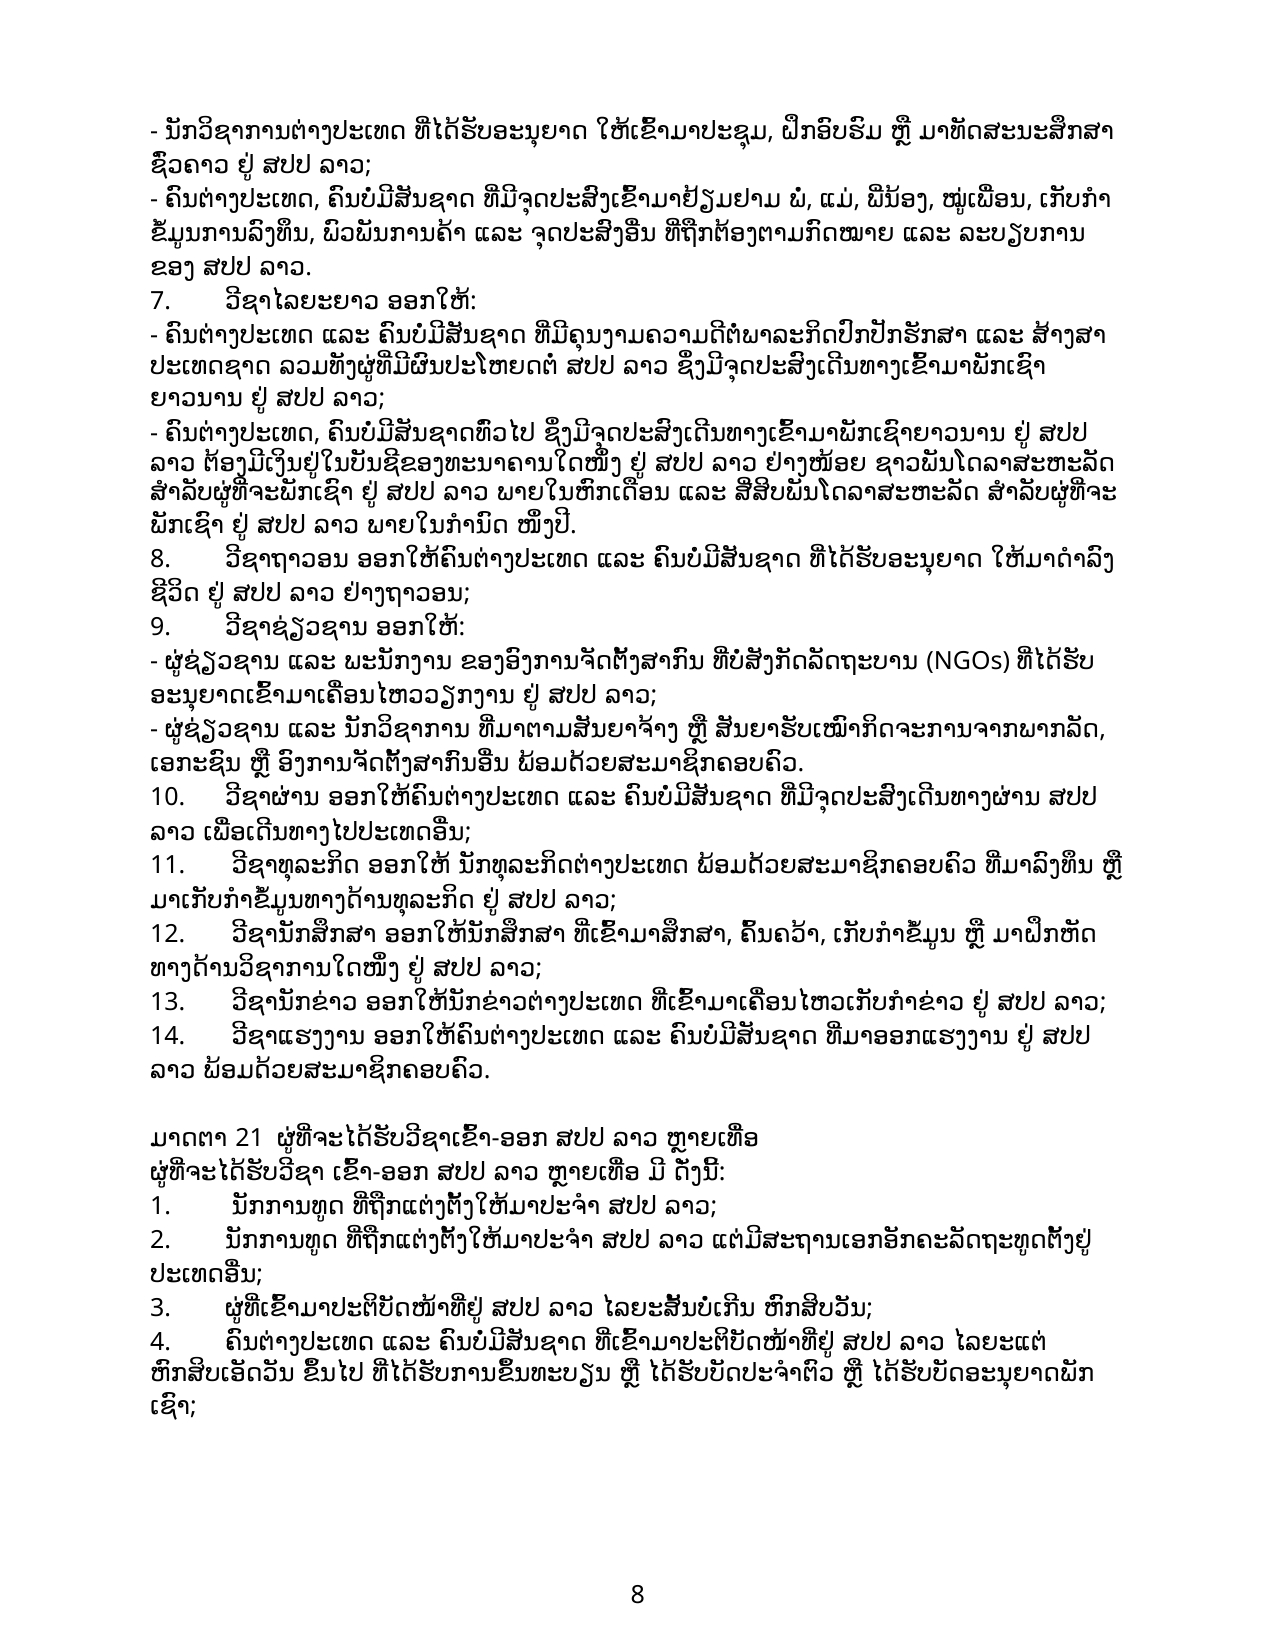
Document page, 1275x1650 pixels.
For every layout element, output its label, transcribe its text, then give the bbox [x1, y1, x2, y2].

text 9. ວີຊາຊ່ຽວຊານ ອອກໃຫ້: [150, 609, 1125, 643]
text 8. ວີຊາຖາວອນ ອອກໃຫ້ຄົນຕ່າງປະເທດ ແລະ ຄົນບໍ່ມີສັນຊາດ ທີ່ໄດ້ຮັບອະນຸຍາດ ໃຫ້ມາດຳລົງຊີວິດ ຢູ່ ສປປ ລາວ ຢ່າງຖາວອນ; [150, 541, 1125, 609]
text 13. ວີຊານັກຂ່າວ ອອກໃຫ້ນັກຂ່າວຕ່າງປະເທດ ທີ່ເຂົ້າມາເຄື່ອນໄຫວເກັບກຳຂ່າວ ຢູ່ ສປປ ລາວ; [150, 983, 1125, 1017]
text 4. ຄົນຕ່າງປະເທດ ແລະ ຄົນບໍ່ມີສັນຊາດ ທີ່ເຂົ້າມາປະຕິບັດໜ້າທີ່ຢູ່ ສປປ ລາວ ໄລຍະແຕ່ ຫົກສິບເອັດວັນ ຂຶ້ນໄປ ທີ່ໄດ້ຮັບການຂຶ້ນທະບຽນ ຫຼື ໄດ້ຮັບບັດປະຈຳຕົວ ຫຼື ໄດ້ຮັບບັດອະນຸຍາດພັກເຊົາ; [150, 1324, 1125, 1421]
text - ຜູ່ຊ່ຽວຊານ ແລະ ພະນັກງານ ຂອງອົງການຈັດຕັ້ງສາກົນ ທີ່ບໍ່ສັງກັດລັດຖະບານ (NGOs) ທີ່ໄດ້ຮັບອະນຸຍາດເຂົ້າມາເຄື່ອນໄຫວວຽກງານ ຢູ່ ສປປ ລາວ; [150, 643, 1125, 711]
text - ຄົນຕ່າງປະເທດ ແລະ ຄົນບໍ່ມີສັນຊາດ ທີ່ມີຄຸນງາມຄວາມດີຕໍ່ພາລະກິດປົກປັກຮັກສາ ແລະ ສ້າງສາປະເທດຊາດ ລວມທັງຜູ່ທີ່ມີຜົນປະໂຫຍດຕໍ່ ສປປ ລາວ ຊຶ່ງມີຈຸດປະສົງເດີນທາງເຂົ້າມາພັກເຊົາຍາວນານ ຢູ່ ສປປ ລາວ; [150, 317, 1125, 414]
text 12. ວີຊານັກສຶກສາ ອອກໃຫ້ນັກສຶກສາ ທີ່ເຂົ້າມາສຶກສາ, ຄົ້ນຄວ້າ, ເກັບກຳຂໍ້ມູນ ຫຼື ມາຝຶກຫັດທາງດ້ານວິຊາການໃດໜຶ່ງ ຢູ່ ສປປ ລາວ; [150, 915, 1125, 983]
text 7. ວີຊາໄລຍະຍາວ ອອກໃຫ້: [150, 283, 1125, 317]
text 2. ນັກການທູດ ທີ່ຖືກແຕ່ງຕັ້ງໃຫ້ມາປະຈຳ ສປປ ລາວ ແຕ່ມີສະຖານເອກອັກຄະລັດຖະທູດຕັ້ງຢູ່ປະເທດອື່ນ; [150, 1222, 1125, 1290]
text 3. ຜູ່ທີ່ເຂົ້າມາປະຕິບັດໜ້າທີ່ຢູ່ ສປປ ລາວ ໄລຍະສັ້ນບໍ່ເກີນ ຫົກສິບວັນ; [150, 1290, 1125, 1324]
text - ຄົນຕ່າງປະເທດ, ຄົນບໍ່ມີສັນຊາດທົ່ວໄປ ຊຶ່ງມີຈຸດປະສົງເດີນທາງເຂົ້າມາພັກເຊົາຍາວນານ ຢູ່ ສປປ ລາວ ຕ້ອງມີເງິນຢູ່ໃນບັນຊີຂອງທະນາຄານໃດໜຶ່ງ ຢູ່ ສປປ ລາວ ຢ່າງໜ້ອຍ ຊາວພັນໂດລາສະຫະລັດ ສຳລັບຜູ່ທີ່ຈະພັກເຊົາ ຢູ່ ສປປ ລາວ ພາຍໃນຫົກເດືອນ ແລະ ສີ່ສິບພັນໂດລາສະຫະລັດ ສຳລັບຜູ່ທີ່ຈະພັກເຊົາ ຢູ່ ສປປ ລາວ ພາຍໃນກຳນົດ ໜຶ່ງປີ. [150, 414, 1125, 541]
text ມາດຕາ 21 ຜູ່ທີ່ຈະໄດ້ຮັບວີຊາເຂົ້າ-ອອກ ສປປ ລາວ ຫຼາຍເທື່ອ [150, 1120, 1125, 1154]
text - ຜູ່ຊ່ຽວຊານ ແລະ ນັກວິຊາການ ທີ່ມາຕາມສັນຍາຈ້າງ ຫຼື ສັນຍາຮັບເໝົາກິດຈະການຈາກພາກລັດ, ເອກະຊົນ ຫຼື ອົງການຈັດຕັ້ງສາກົນອື່ນ ພ້ອມດ້ວຍສະມາຊິກຄອບຄົວ. [150, 711, 1125, 779]
text 14. ວີຊາແຮງງານ ອອກໃຫ້ຄົນຕ່າງປະເທດ ແລະ ຄົນບໍ່ມີສັນຊາດ ທີ່ມາອອກແຮງງານ ຢູ່ ສປປ ລາວ ພ້ອມດ້ວຍສະມາຊິກຄອບຄົວ. [150, 1017, 1125, 1086]
text 10. ວີຊາຜ່ານ ອອກໃຫ້ຄົນຕ່າງປະເທດ ແລະ ຄົນບໍ່ມີສັນຊາດ ທີ່ມີຈຸດປະສົງເດີນທາງຜ່ານ ສປປ ລາວ ເພື່ອເດີນທາງໄປປະເທດອື່ນ; [150, 779, 1125, 847]
text ຜູ່ທີ່ຈະໄດ້ຮັບວີຊາ ເຂົ້າ-ອອກ ສປປ ລາວ ຫຼາຍເທື່ອ ມີ ດັ່ງນີ້: [150, 1154, 1125, 1188]
text - ຄົນຕ່າງປະເທດ, ຄົນບໍ່ມີສັນຊາດ ທີ່ມີຈຸດປະສົງເຂົ້າມາຢ້ຽມຢາມ ພໍ່, ແມ່, ພີ່ນ້ອງ, ໝູ່ເພື່ອນ, ເກັບກຳຂໍ້ມູນການລົງທຶນ, ພົວພັນການຄ້າ ແລະ ຈຸດປະສົງອື່ນ ທີ່ຖືກຕ້ອງຕາມກົດໝາຍ ແລະ ລະບຽບການ ຂອງ ສປປ ລາວ. [150, 181, 1125, 283]
text 1. ນັກການທູດ ທີ່ຖືກແຕ່ງຕັ້ງໃຫ້ມາປະຈຳ ສປປ ລາວ; [150, 1188, 1125, 1222]
text - ນັກວິຊາການຕ່າງປະເທດ ທີ່ໄດ້ຮັບອະນຸຍາດ ໃຫ້ເຂົ້າມາປະຊຸມ, ຝຶກອົບຮົມ ຫຼື ມາທັດສະນະສຶກສາຊົ່ວຄາວ ຢູ່ ສປປ ລາວ; [150, 112, 1125, 181]
text 11. ວີຊາທຸລະກິດ ອອກໃຫ້ ນັກທຸລະກິດຕ່າງປະເທດ ພ້ອມດ້ວຍສະມາຊິກຄອບຄົວ ທີ່ມາລົງທຶນ ຫຼື ມາເກັບກຳຂໍ້ມູນທາງດ້ານທຸລະກິດ ຢູ່ ສປປ ລາວ; [150, 847, 1125, 915]
